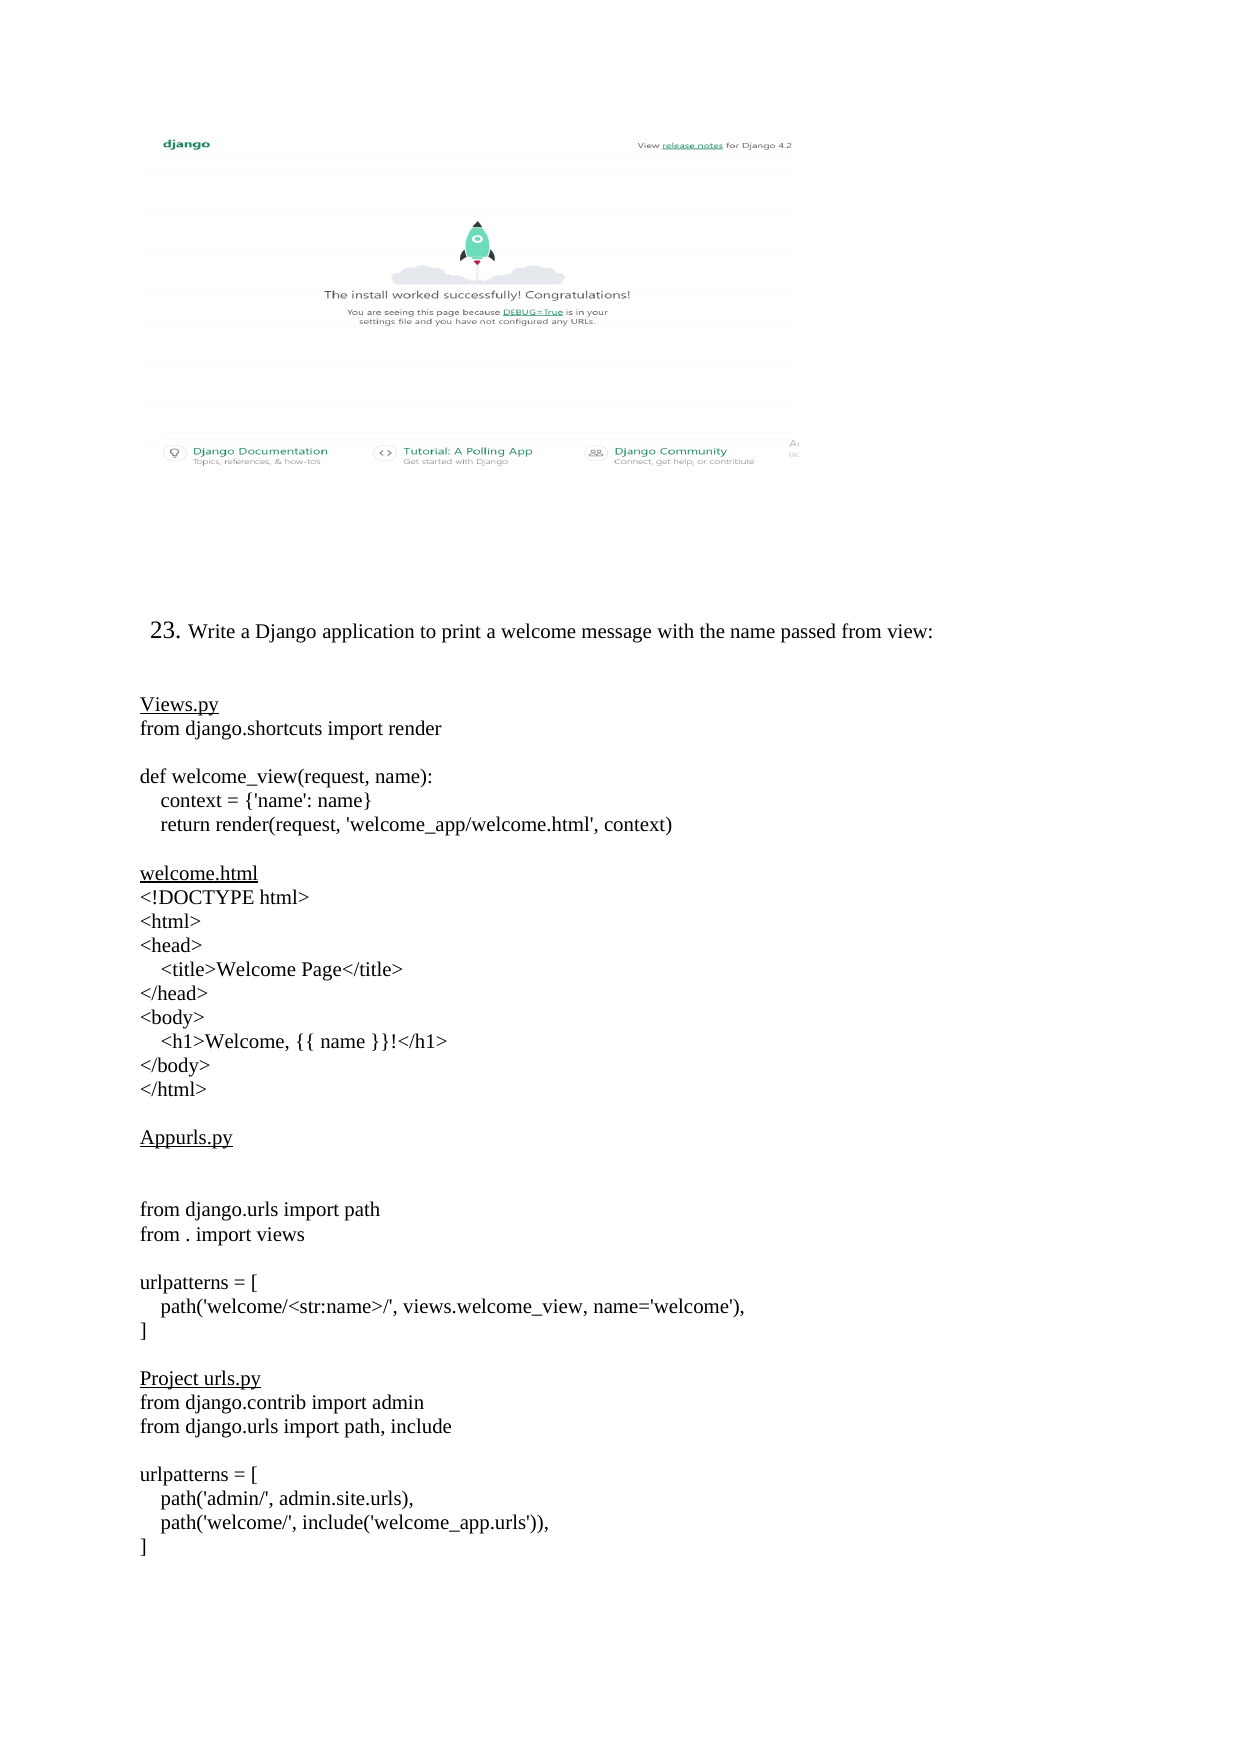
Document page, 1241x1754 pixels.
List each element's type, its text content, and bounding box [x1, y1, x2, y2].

text path('welcome/', include('welcome_app.urls')), [139, 1510, 1103, 1534]
text <html> [139, 909, 1103, 933]
text path('welcome/<str:name>/', views.welcome_view, name='welcome'), [139, 1294, 1103, 1318]
text from django.shortcuts import render [139, 716, 1103, 740]
text urlpatterns = [ [139, 1462, 1103, 1486]
text Appurls.py [139, 1125, 1103, 1149]
text Views.py [139, 692, 1103, 716]
text </html> [139, 1077, 1103, 1101]
picture [139, 135, 799, 471]
text ] [139, 1318, 1103, 1342]
text <body> [139, 1005, 1103, 1029]
text from django.urls import path, include [139, 1414, 1103, 1438]
list Write a Django application to print a welcome message with the name passed from view: [150, 615, 1103, 644]
text Project urls.py [139, 1366, 1103, 1390]
text from django.contrib import admin [139, 1390, 1103, 1414]
text ] [139, 1534, 1103, 1558]
text </body> [139, 1053, 1103, 1077]
text <!DOCTYPE html> [139, 884, 1103, 909]
text <title>Welcome Page</title> [139, 957, 1103, 981]
text context = {'name': name} [139, 788, 1103, 812]
text from . import views [139, 1221, 1103, 1246]
text <head> [139, 933, 1103, 957]
text def welcome_view(request, name): [139, 764, 1103, 788]
text </head> [139, 981, 1103, 1005]
text return render(request, 'welcome_app/welcome.html', context) [139, 812, 1103, 836]
text <h1>Welcome, {{ name }}!</h1> [139, 1029, 1103, 1053]
text from django.urls import path [139, 1197, 1103, 1221]
text path('admin/', admin.site.urls), [139, 1486, 1103, 1510]
text welcome.html [139, 861, 1103, 884]
text urlpatterns = [ [139, 1269, 1103, 1294]
